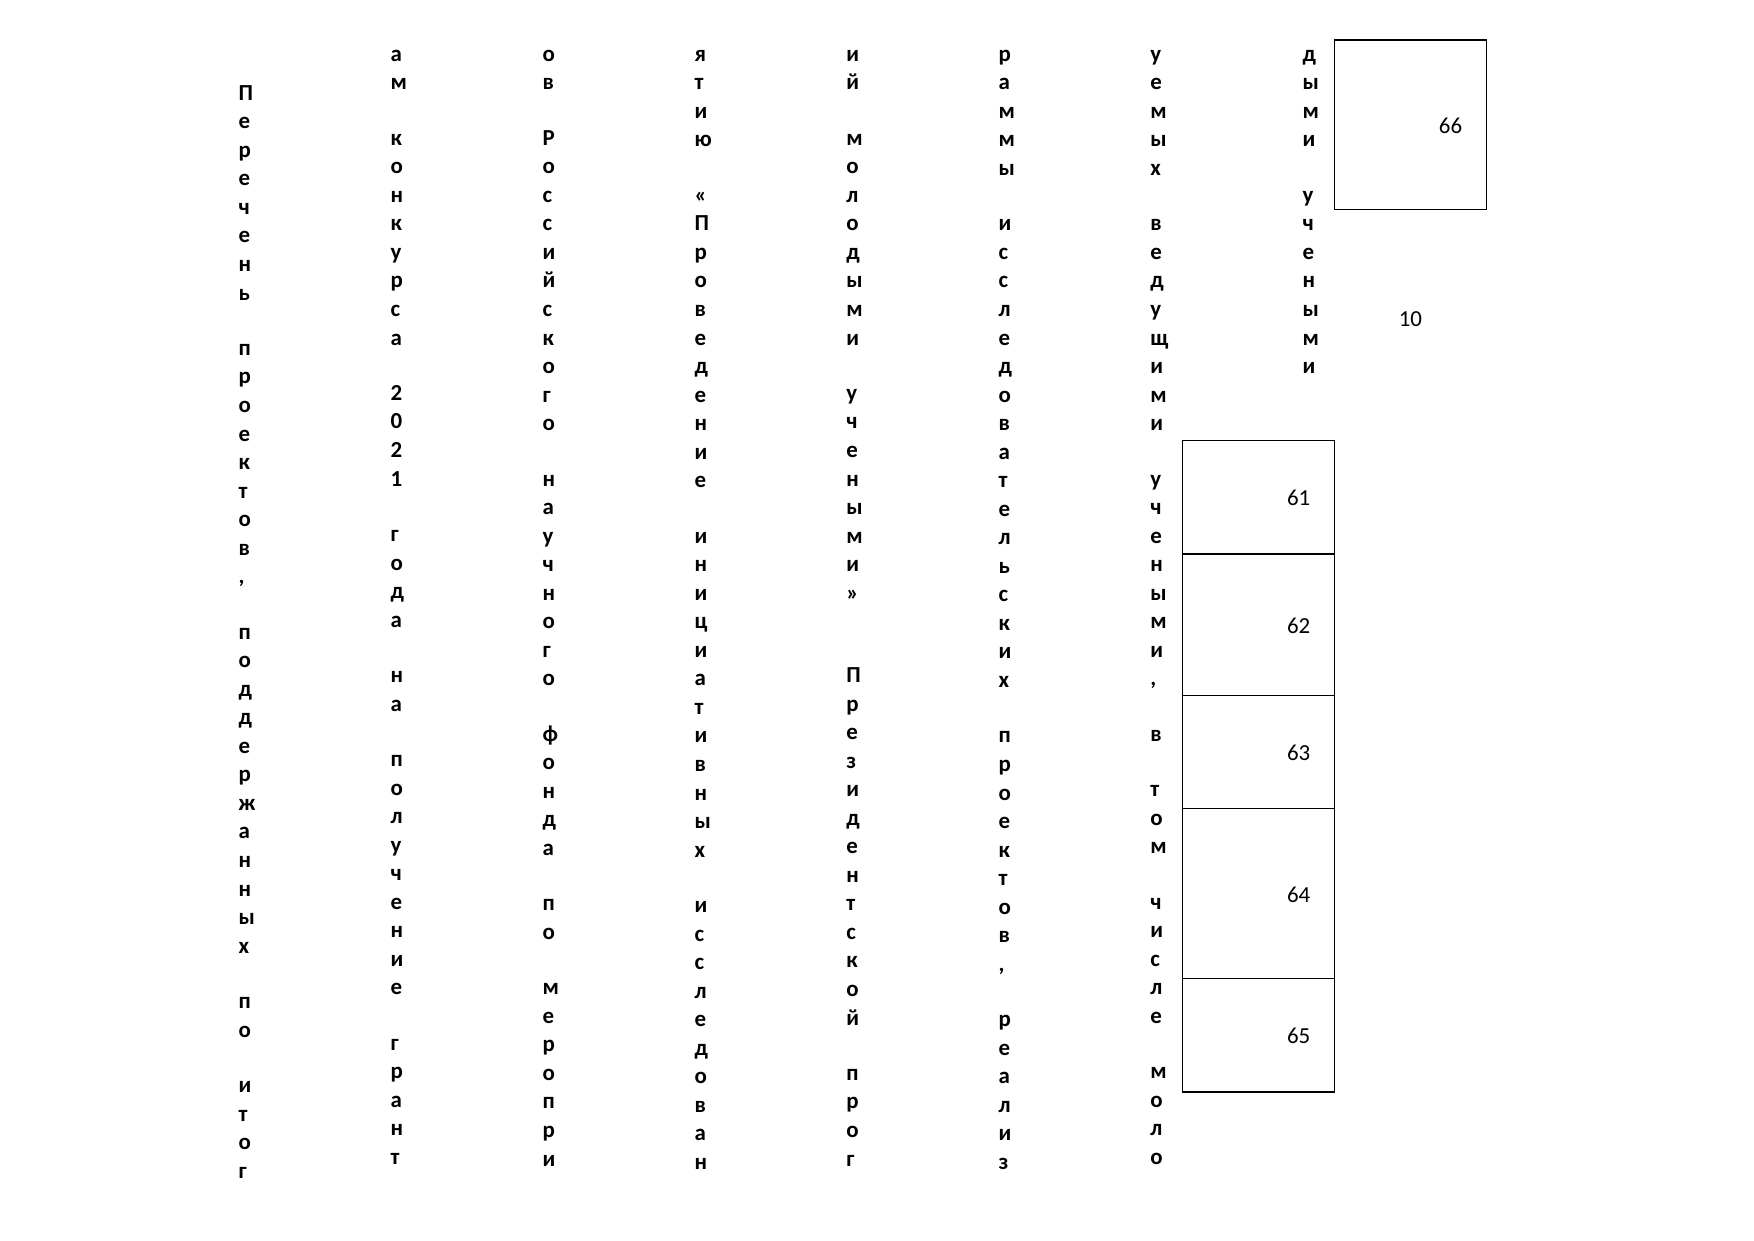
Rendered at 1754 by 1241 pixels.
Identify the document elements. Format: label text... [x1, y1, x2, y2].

text 10 [1334, 308, 1486, 331]
table_cell 66 [1335, 41, 1486, 208]
table_cell 63 [1183, 696, 1334, 808]
table_cell 65 [1183, 979, 1334, 1091]
table_header 61 [1183, 441, 1334, 553]
table_cell 62 [1183, 555, 1334, 695]
table_cell 64 [1183, 809, 1334, 978]
